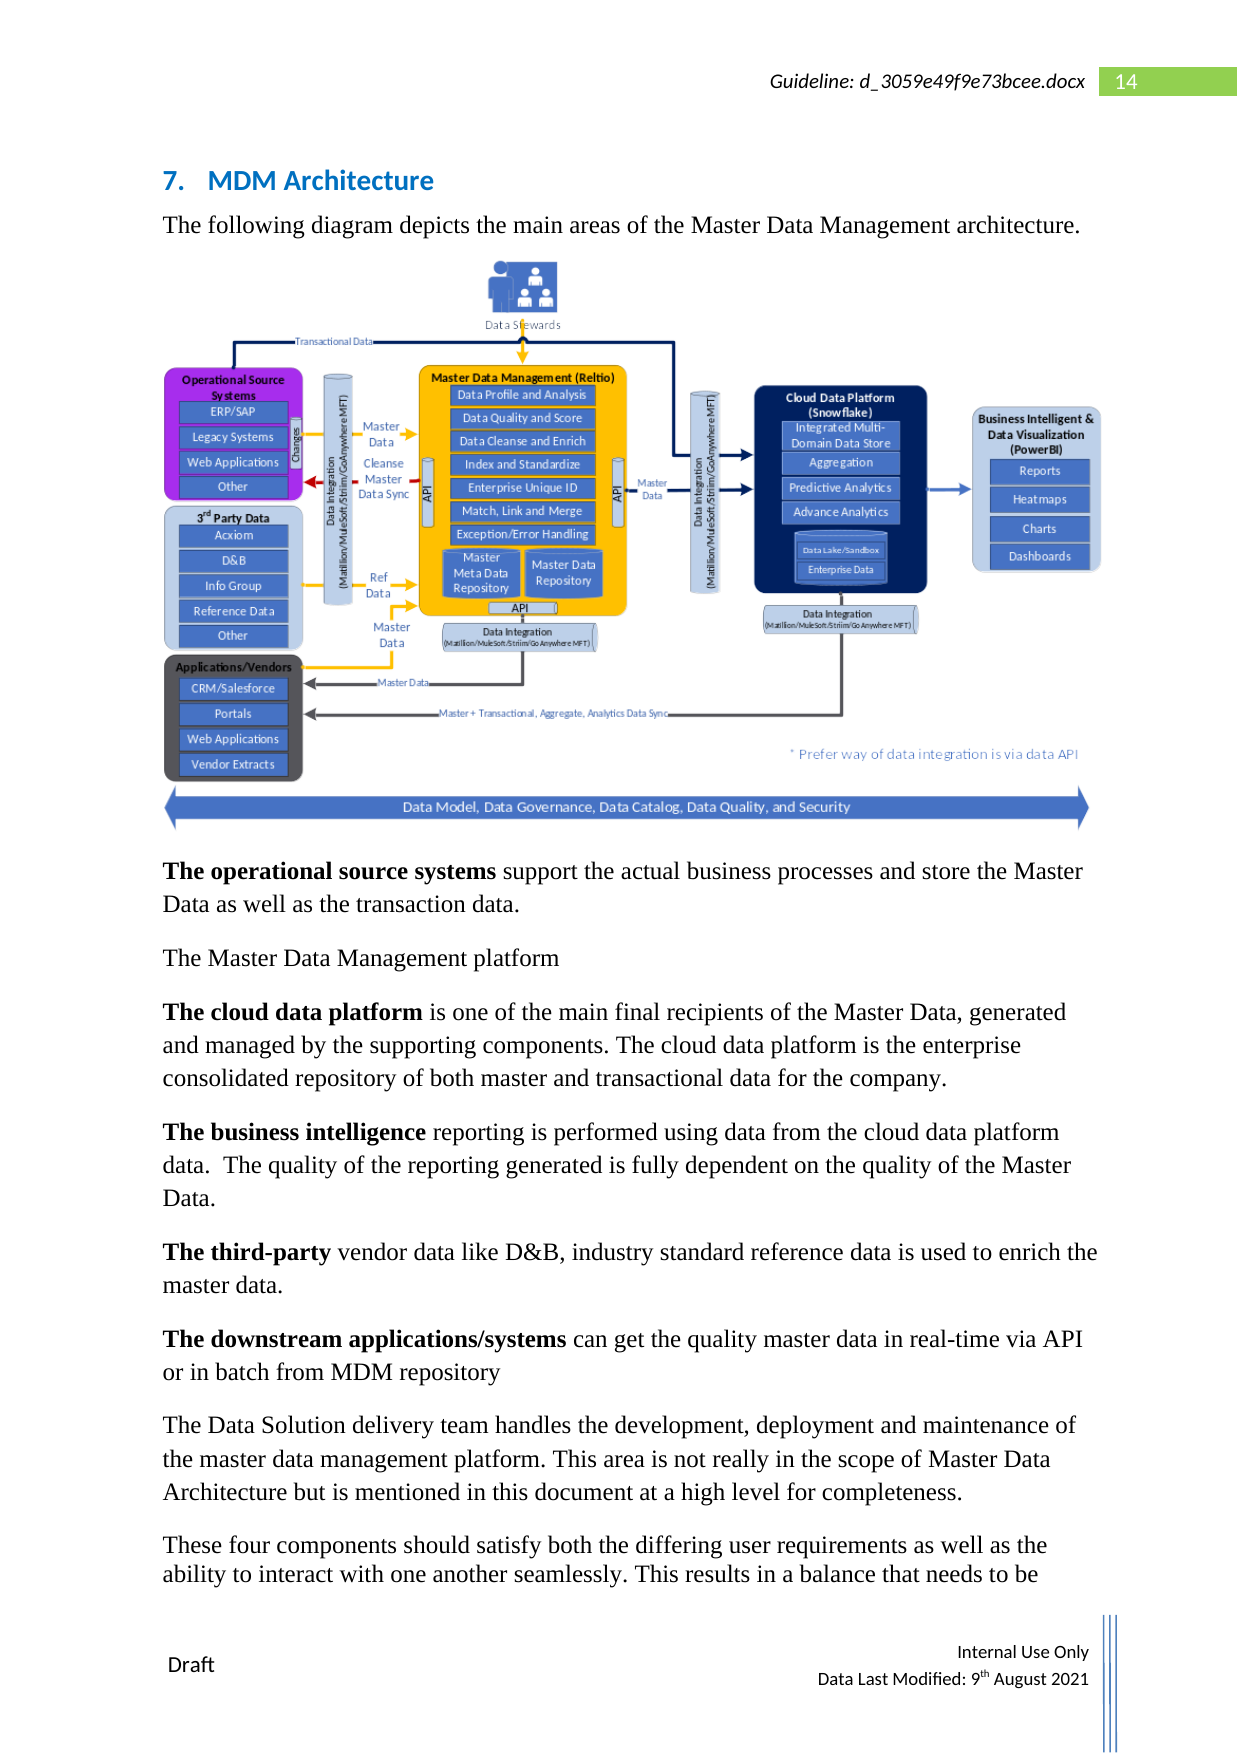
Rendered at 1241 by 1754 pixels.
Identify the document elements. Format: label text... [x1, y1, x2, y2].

text The Master Data Management platform [162, 943, 1102, 972]
text The following diagram depicts the main areas of the Master Data Management architecture. [162, 211, 1102, 239]
text The third-party vendor data like D&B, industry standard reference data is used to enrich the master data. [162, 1237, 1102, 1299]
subtitle MDM Architecture [162, 162, 1102, 198]
text The cloud data platform is one of the main final recipients of the Master Data, generated and managed by the supporting components. The cloud data platform is the enterprise consolidated repository of both master and transactional data for the company. [162, 997, 1102, 1092]
text The business intelligence reporting is performed using data from the cloud data platform data. The quality of the reporting generated is fully dependent on the quality of the Master Data. [162, 1117, 1102, 1212]
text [162, 1531, 1102, 1588]
text The Data Solution delivery team handles the development, deployment and maintenance of the master data management platform. This area is not really in the scope of Master Data Architecture but is mentioned in this document at a high level for completeness. [162, 1411, 1102, 1505]
text The operational source systems support the actual business processes and store the Master Data as well as the transaction data. [162, 856, 1102, 918]
text The downstream applications/systems can get the quality master data in real-time via API or in batch from MDM repository [162, 1324, 1102, 1386]
